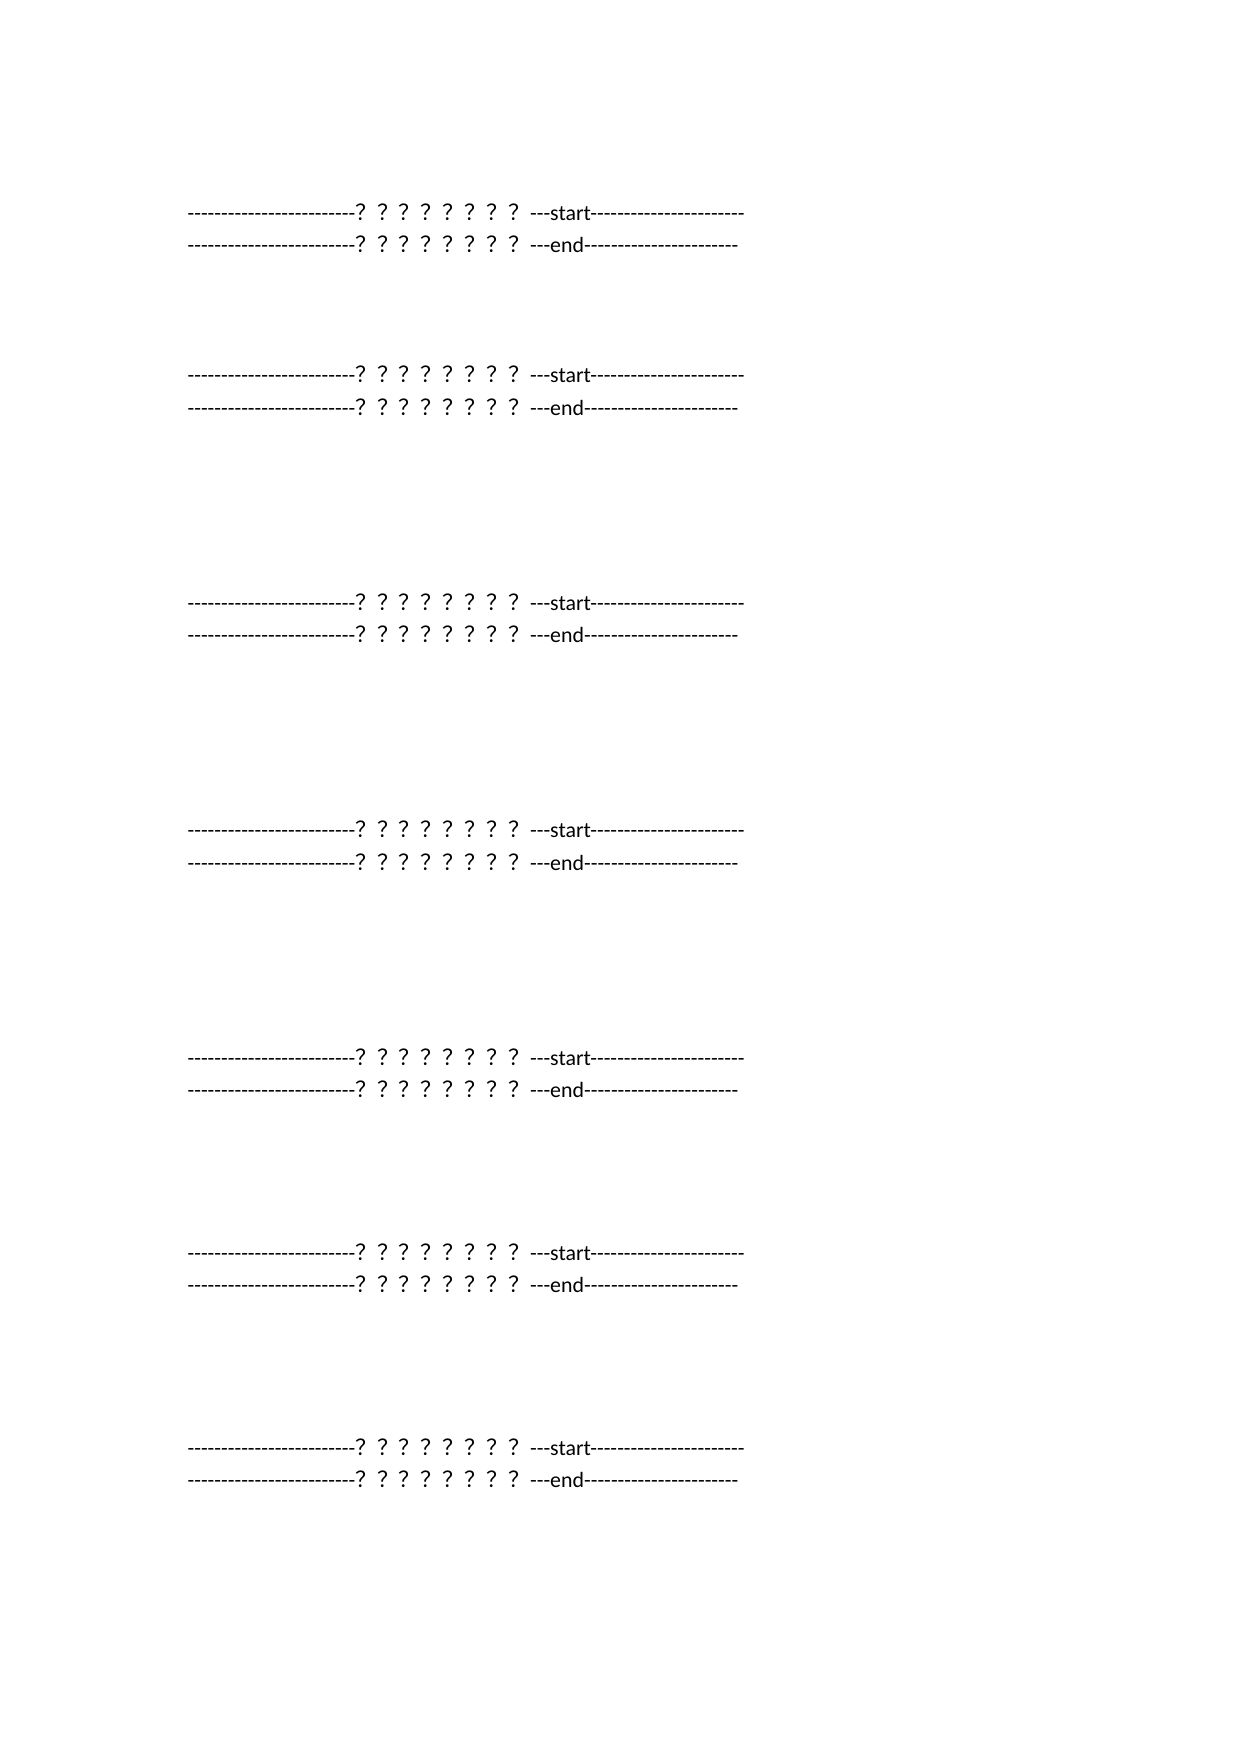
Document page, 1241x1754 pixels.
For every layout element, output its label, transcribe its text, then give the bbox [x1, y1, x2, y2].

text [187, 1267, 1053, 1299]
text -------------------------？？？？？？？？---end----------------------- [187, 617, 1053, 649]
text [187, 1462, 1053, 1494]
text -------------------------？？？？？？？？---start----------------------- [187, 584, 1053, 617]
text -------------------------？？？？？？？？---start----------------------- [187, 194, 1053, 227]
text -------------------------？？？？？？？？---start----------------------- [187, 357, 1053, 389]
text -------------------------？？？？？？？？---start----------------------- [187, 1234, 1053, 1267]
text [187, 1429, 1053, 1462]
text -------------------------？？？？？？？？---end----------------------- [187, 227, 1053, 259]
text -------------------------？？？？？？？？---start----------------------- [187, 812, 1053, 844]
text -------------------------？？？？？？？？---end----------------------- [187, 389, 1053, 422]
text -------------------------？？？？？？？？---start----------------------- [187, 1039, 1053, 1072]
text -------------------------？？？？？？？？---end----------------------- [187, 1072, 1053, 1104]
text -------------------------？？？？？？？？---end----------------------- [187, 844, 1053, 877]
